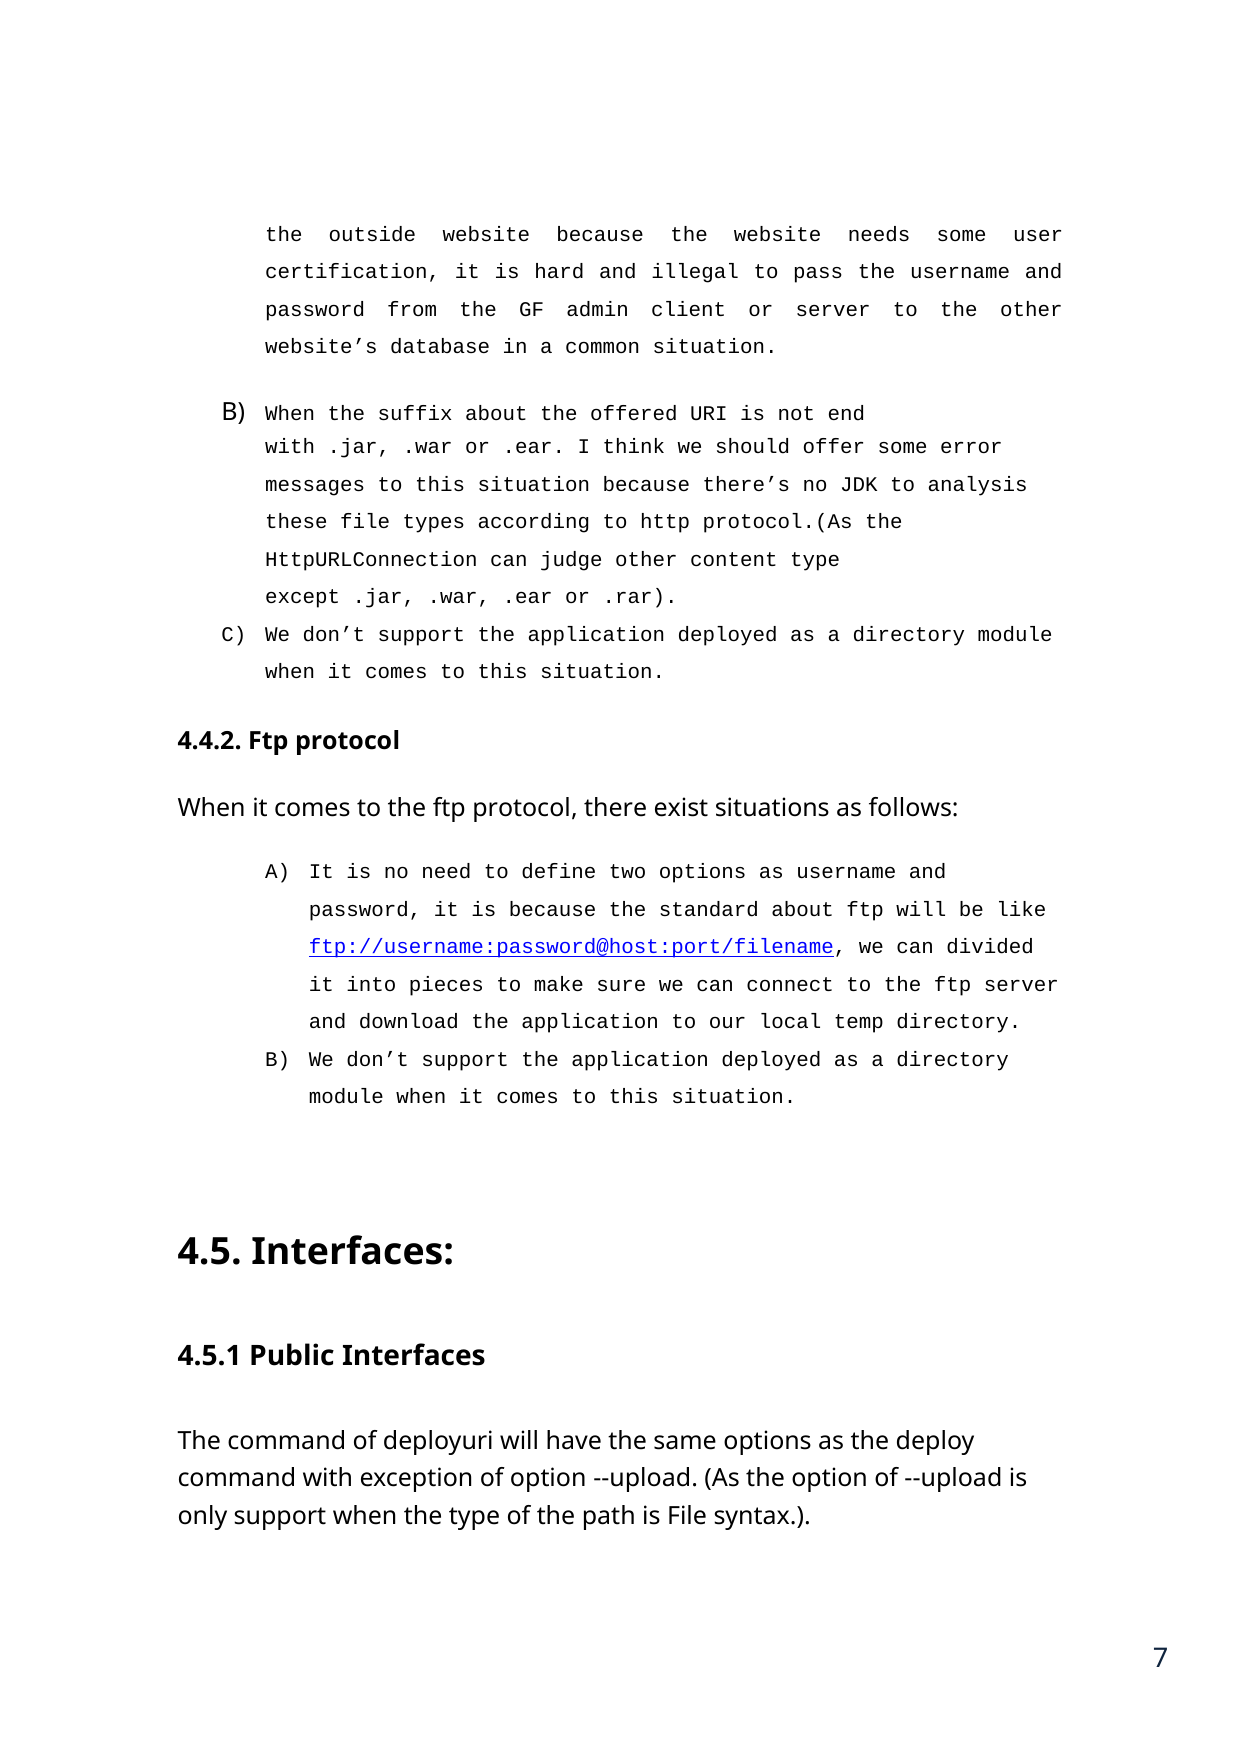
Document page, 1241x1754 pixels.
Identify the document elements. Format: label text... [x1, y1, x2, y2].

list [221, 217, 1063, 367]
text The command of deployuri will have the same options as the deploy command with exception of option --upload. (As the option of --upload is only support when the type of the path is File syntax.). [177, 1421, 1063, 1533]
text 4.5.1 Public Interfaces [177, 1317, 1063, 1392]
list It is no need to define two options as username and password, it is because the standard about ftp will be like ftp://username:password@host:port/filename, we can divided it into pieces to make sure we can connect to the ftp server and download the application to our local temp directory. [265, 854, 1063, 1042]
list We don’t support the application deployed as a directory module when it comes to this situation. [221, 617, 1063, 692]
text When it comes to the ftp protocol, there exist situations as follows: [177, 788, 1063, 825]
list When the suffix about the offered URI is not end with .jar, .war or .ear. I think we should offer some error messages to this situation because there’s no JDK to analysis these file types according to http protocol.(As the HttpURLConnection can judge other content type except .jar, .war, .ear or .rar). [221, 392, 1063, 617]
text 4.5. Interfaces: [177, 1213, 1063, 1288]
list We don’t support the application deployed as a directory module when it comes to this situation. [265, 1042, 1063, 1117]
text 4.4.2. Ftp protocol [177, 721, 1063, 758]
